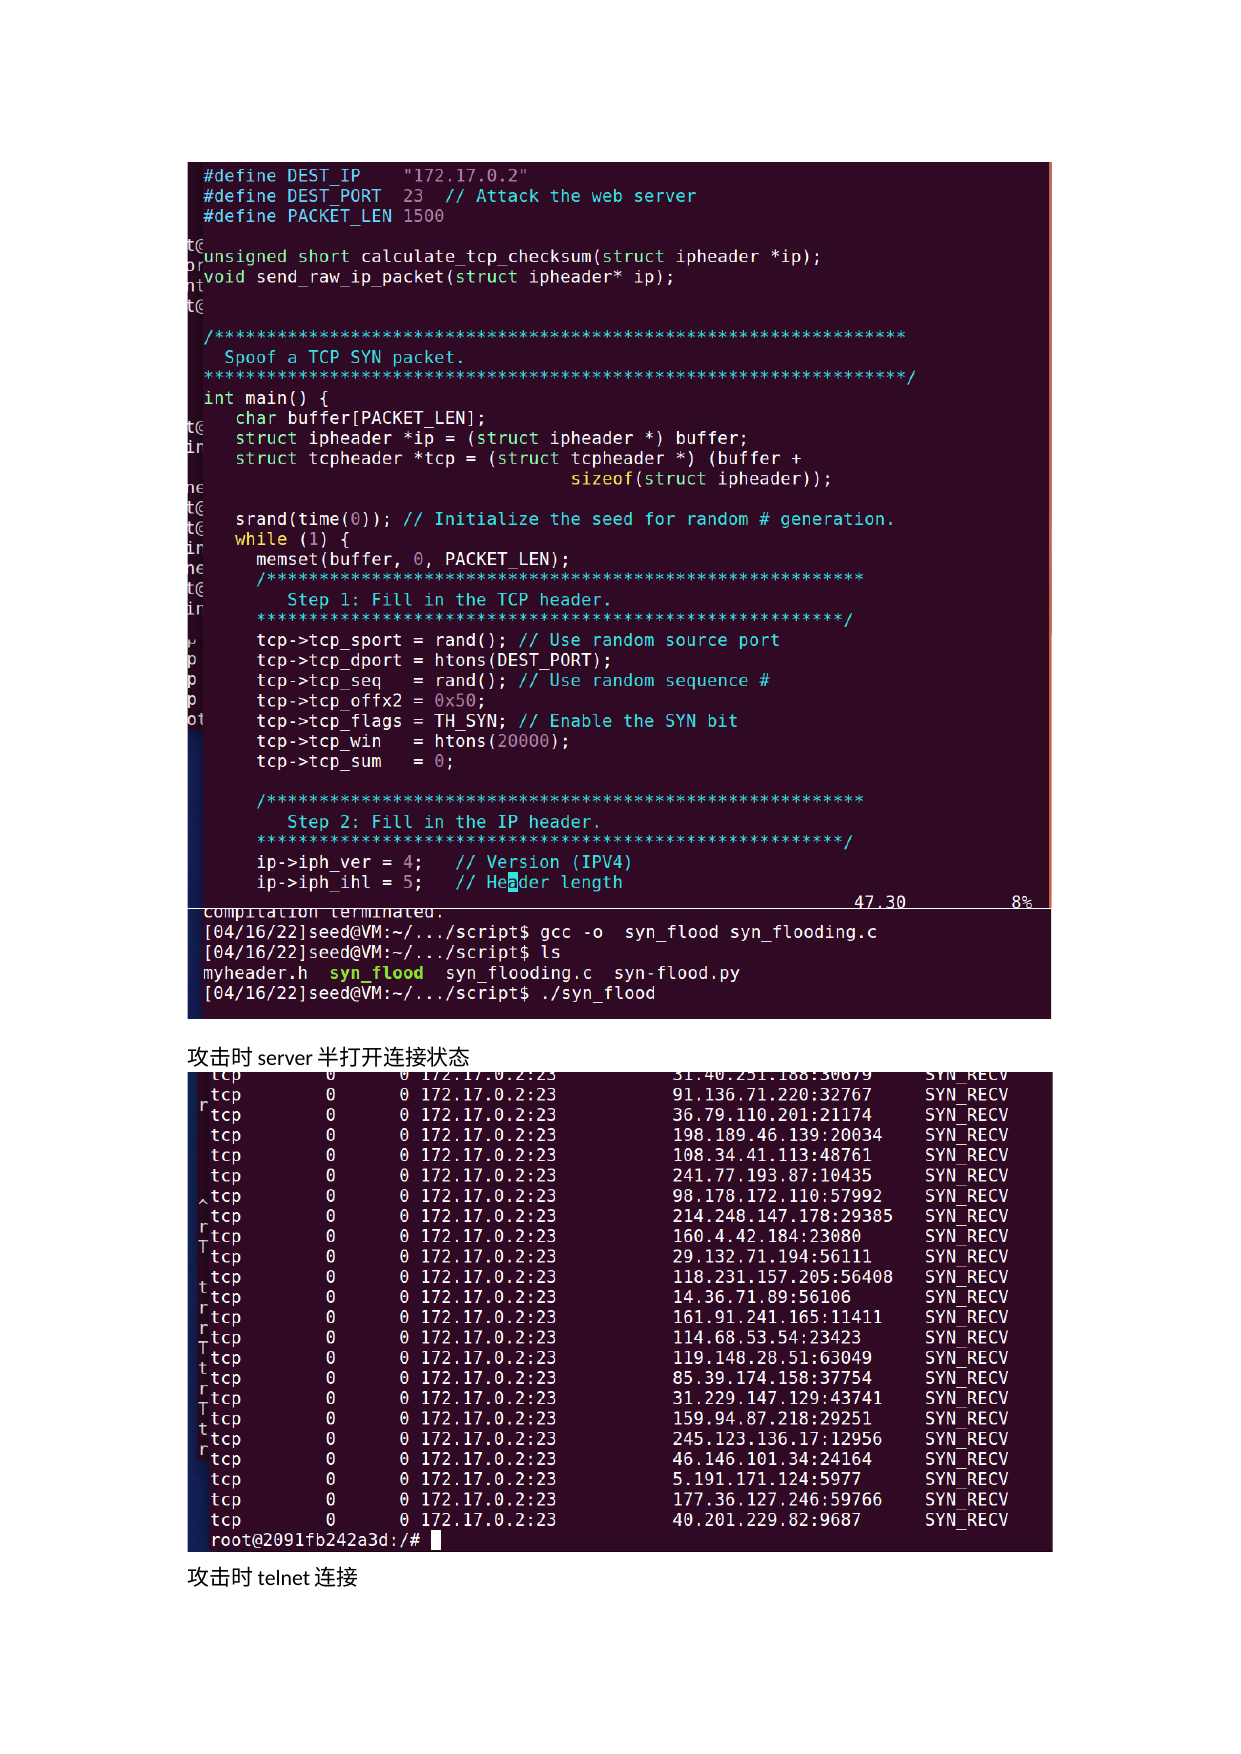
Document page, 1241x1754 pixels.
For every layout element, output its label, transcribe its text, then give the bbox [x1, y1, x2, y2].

text 攻击时server半打开连接状态 [187, 1039, 1053, 1072]
text 攻击时telnet连接 [187, 1559, 1053, 1592]
picture [187, 909, 1052, 1019]
picture [187, 162, 1052, 908]
picture [187, 1072, 1053, 1552]
